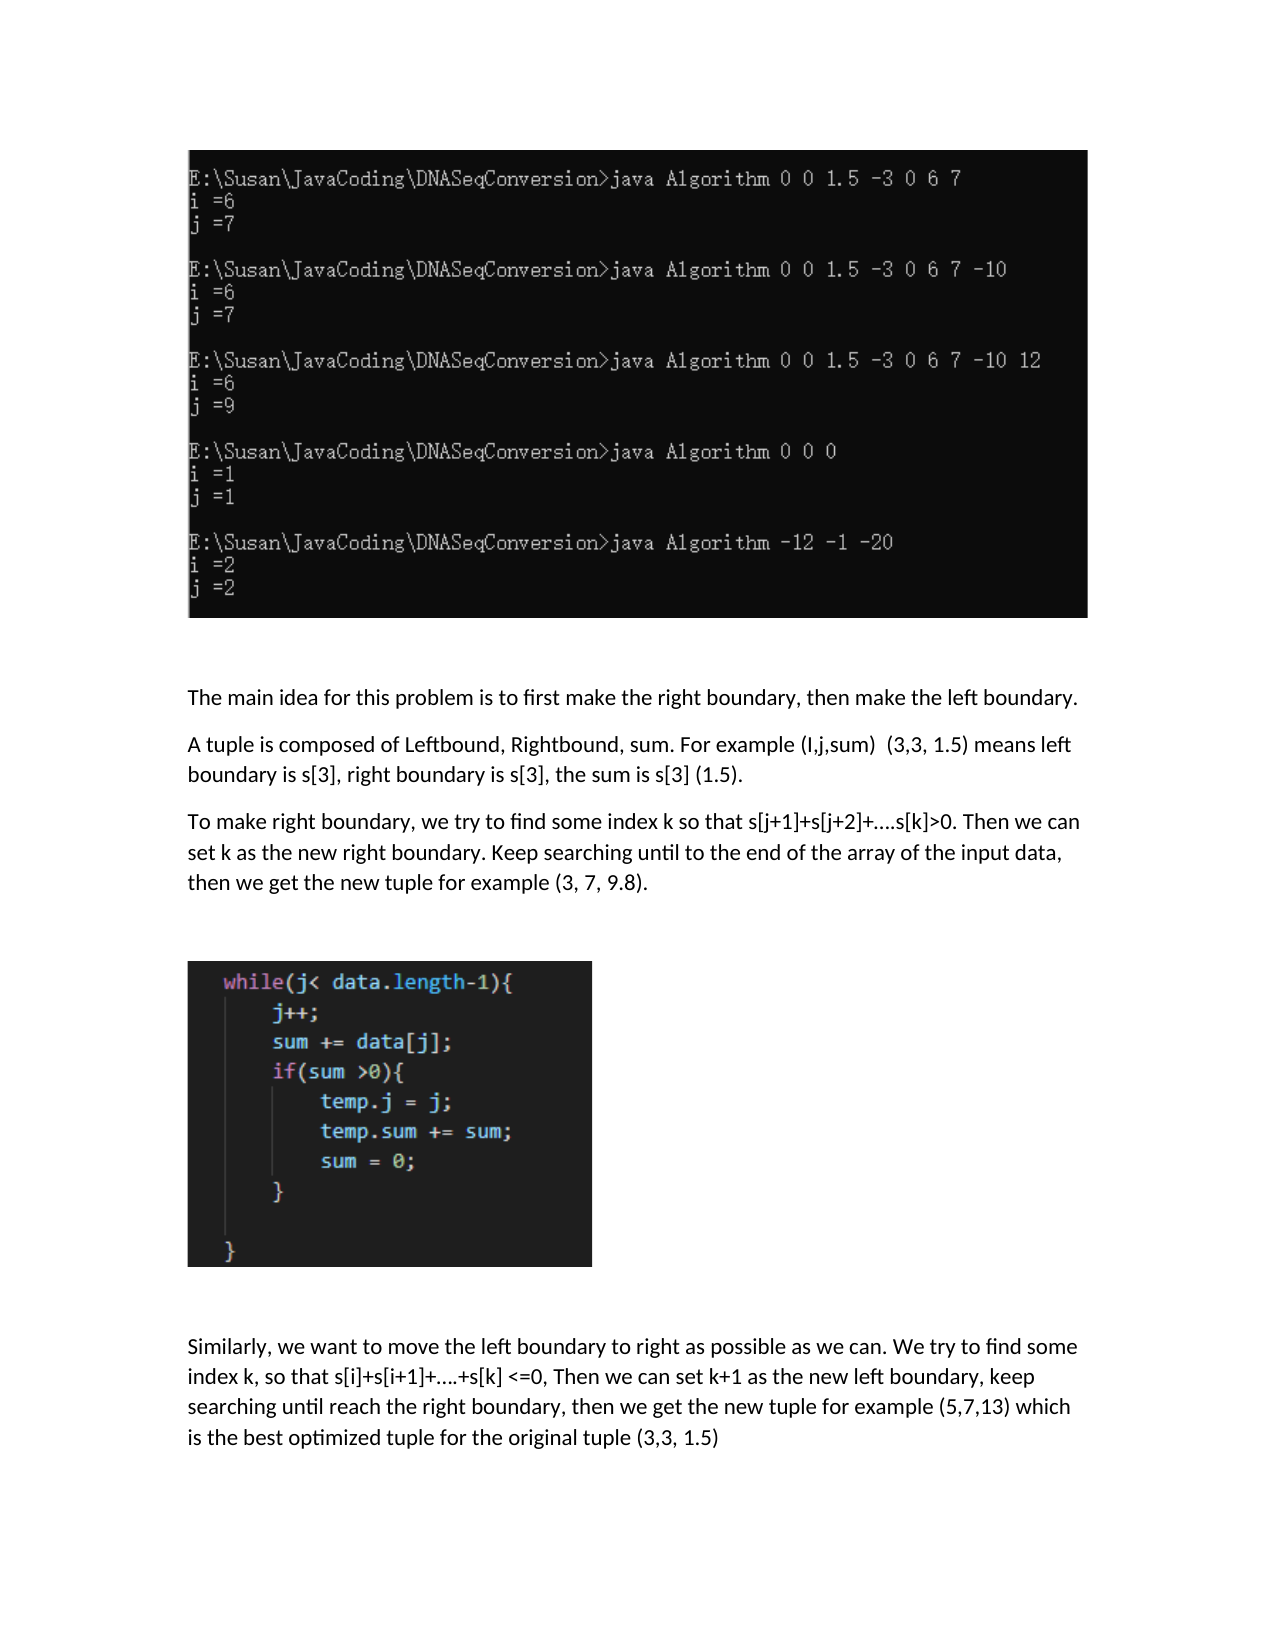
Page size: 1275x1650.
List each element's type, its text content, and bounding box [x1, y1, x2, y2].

text Similarly, we want to move the left boundary to right as possible as we can. We try to find some index k, so that s[i]+s[i+1]+….+s[k] <=0, Then we can set k+1 as the new left boundary, keep searching until reach the right boundary, then we get the new tuple for example (5,7,13) which is the best optimized tuple for the original tuple (3,3, 1.5) [187, 1332, 1087, 1451]
text To make right boundary, we try to find some index k so that s[j+1]+s[j+2]+….s[k]>0. Then we can set k as the new right boundary. Keep searching until to the end of the array of the input data, then we get the new tuple for example (3, 7, 9.8). [187, 807, 1087, 896]
picture [187, 961, 593, 1267]
picture [187, 150, 1088, 618]
text A tuple is composed of Leftbound, Rightbound, sum. For example (I,j,sum) (3,3, 1.5) means left boundary is s[3], right boundary is s[3], the sum is s[3] (1.5). [187, 730, 1087, 788]
text The main idea for this problem is to first make the right boundary, then make the left boundary. [187, 683, 1087, 711]
